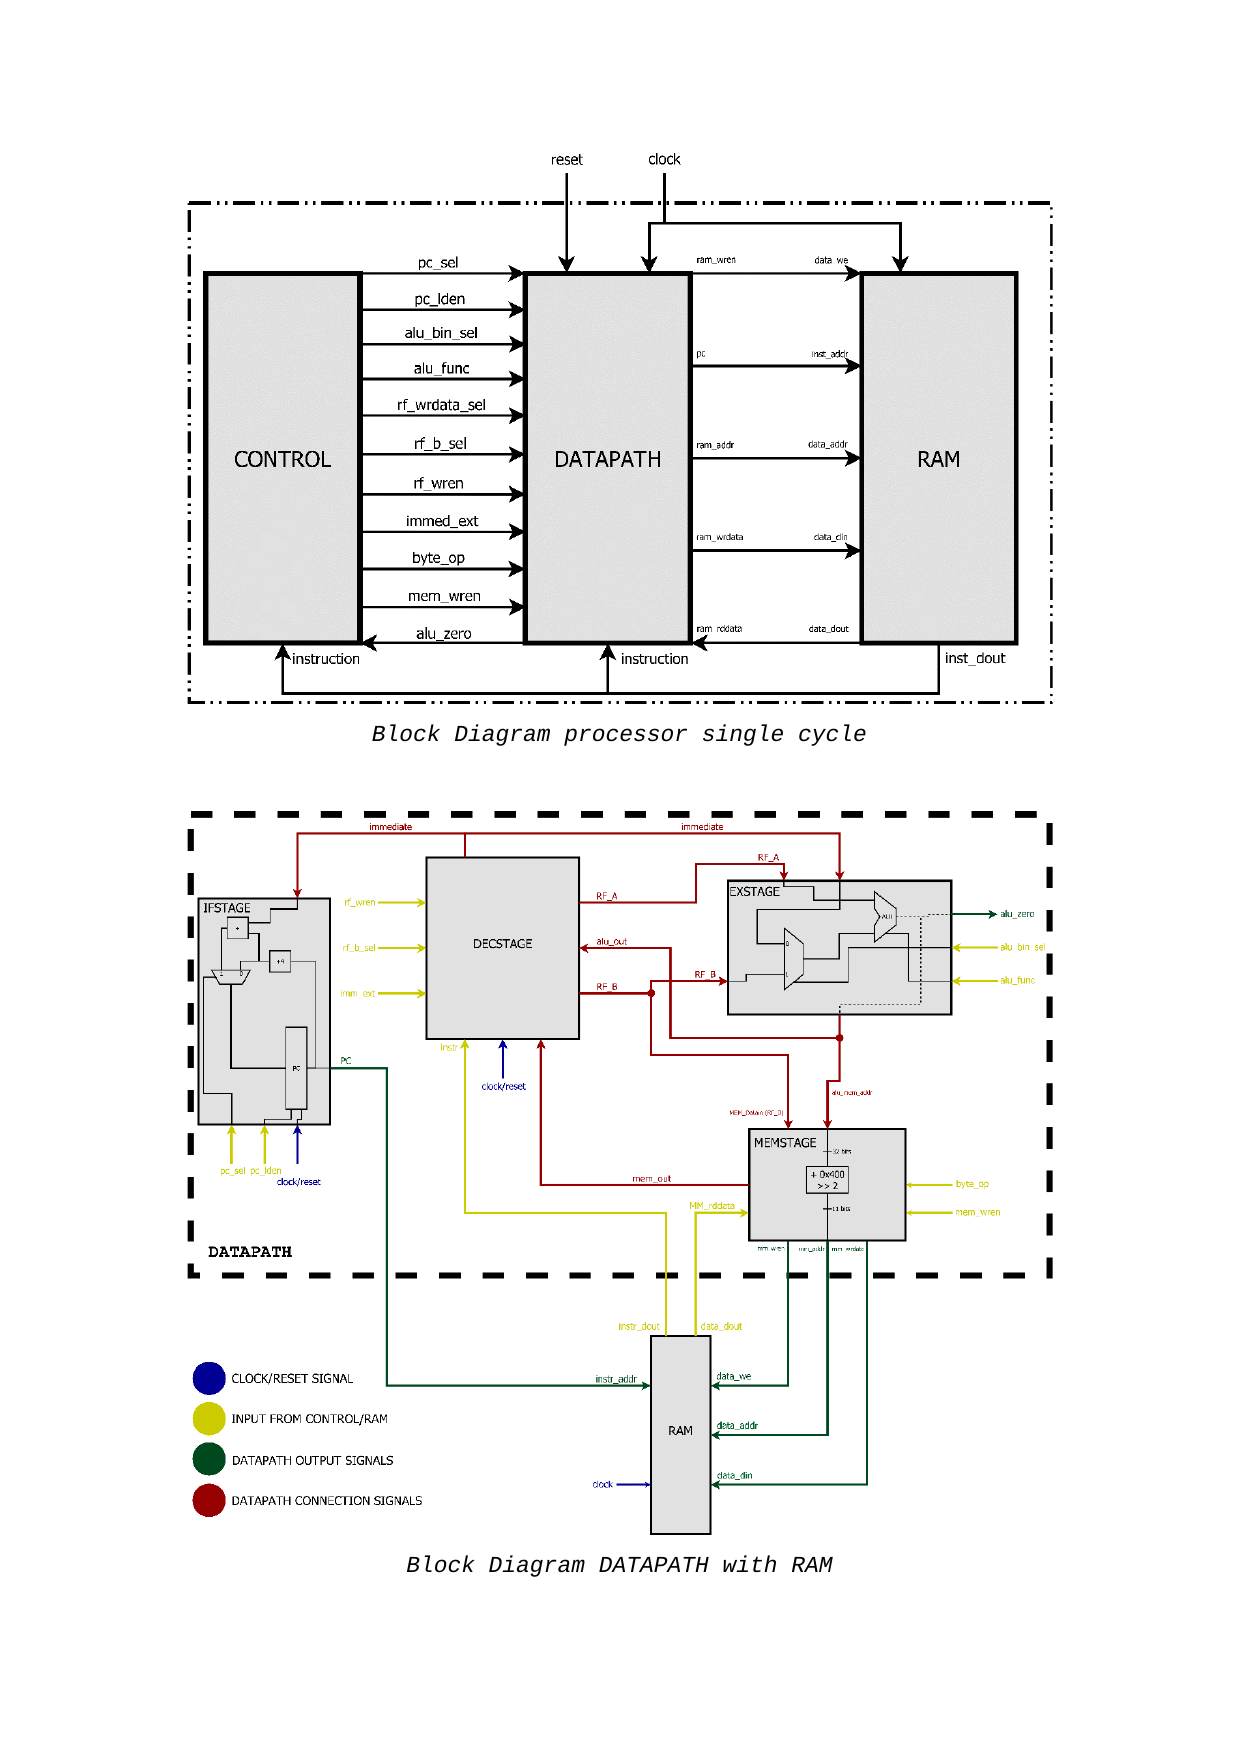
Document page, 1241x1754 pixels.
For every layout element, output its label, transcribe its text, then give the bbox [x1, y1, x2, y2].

text Block Diagram DATAPATH with RAM [187, 1553, 1053, 1579]
picture [187, 150, 1053, 704]
text Block Diagram processor single cycle [187, 722, 1053, 748]
picture [187, 811, 1053, 1535]
